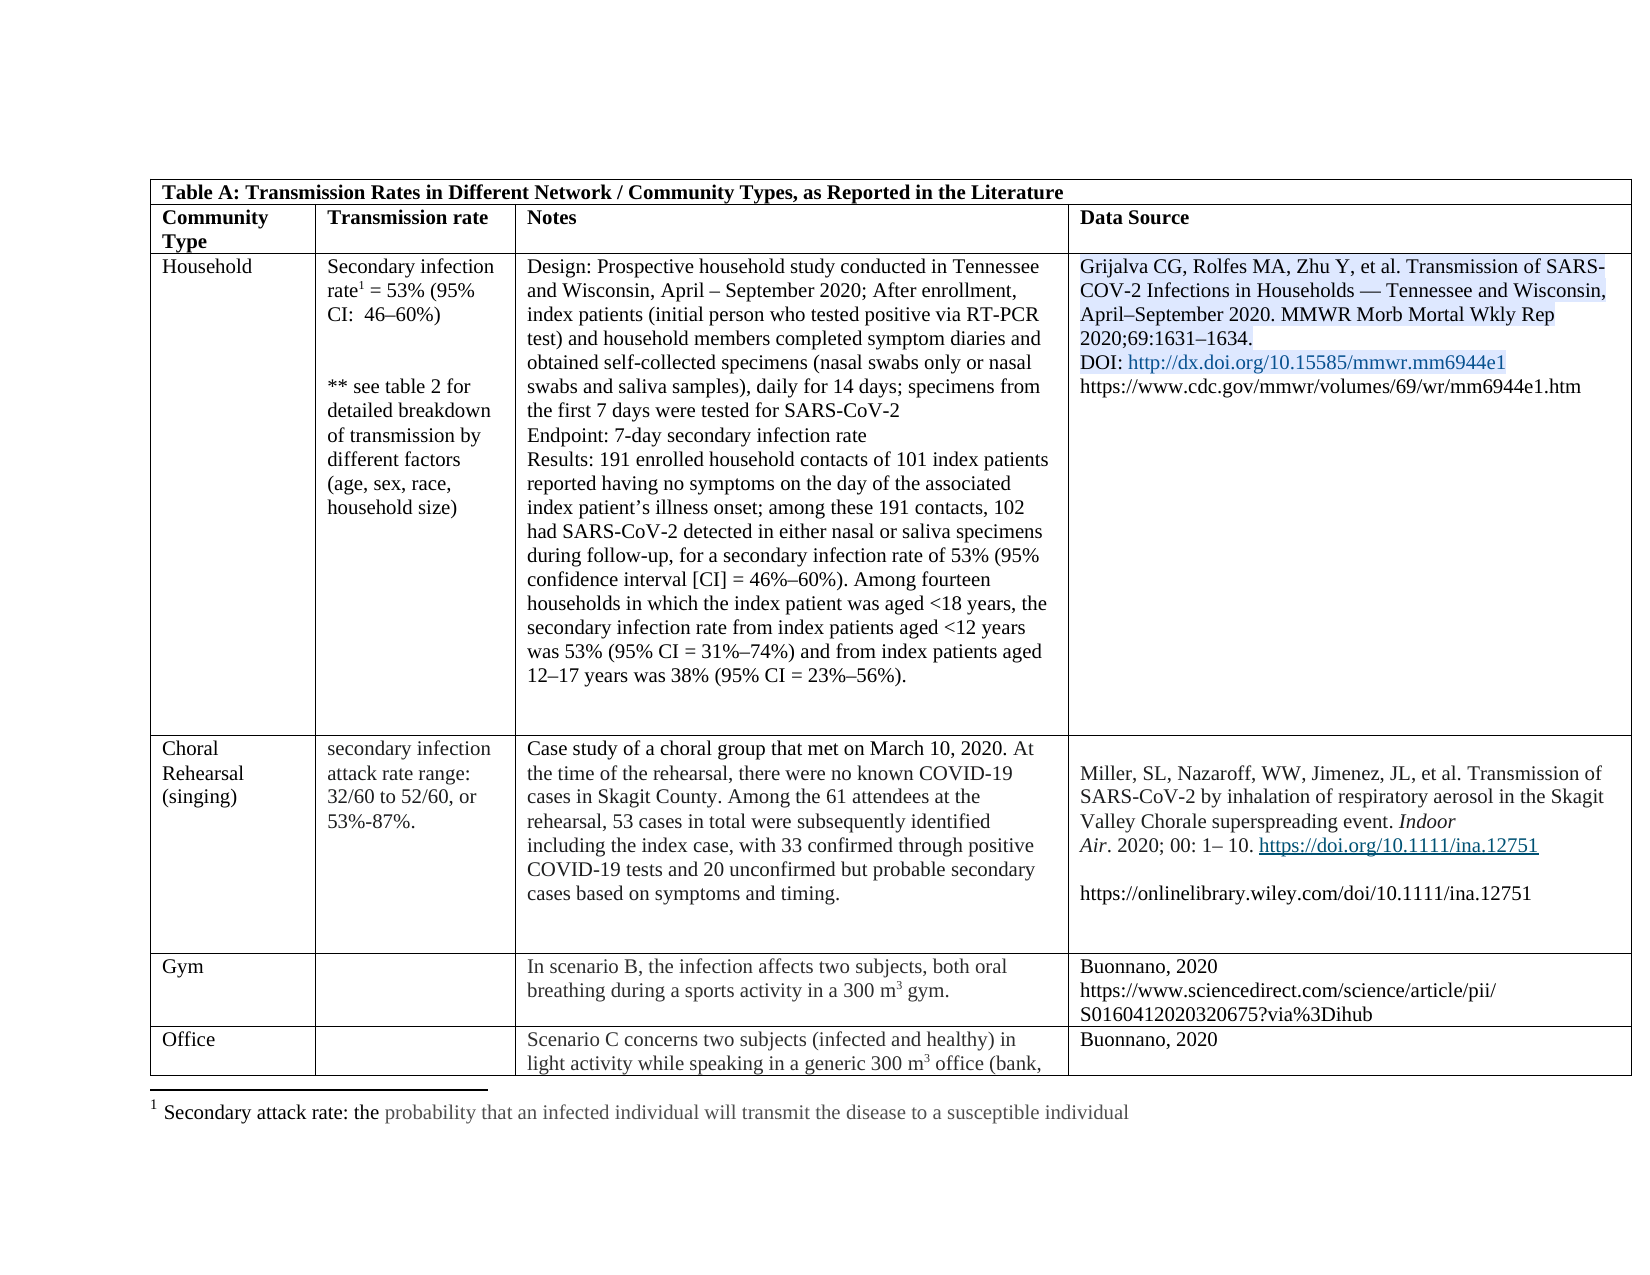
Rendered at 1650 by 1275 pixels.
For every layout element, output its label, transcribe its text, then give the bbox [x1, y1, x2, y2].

table_cell [316, 1027, 515, 1075]
table_cell Miller, SL, Nazaroff, WW, Jimenez, JL, et al. Transmission of SARS‐CoV‐2 by inhalation of respiratory aerosol in the Skagit Valley Chorale superspreading event. Indoor Air. 2020; 00: 1– 10. https://doi.org/10.1111/ina.12751 https://onlinelibrary.wiley.com/doi/10.1111/ina.12751 [1069, 736, 1631, 953]
table_cell Notes [516, 205, 1068, 253]
table_cell Grijalva CG, Rolfes MA, Zhu Y, et al. Transmission of SARS-COV-2 Infections in Households — Tennessee and Wisconsin, April–September 2020. MMWR Morb Mortal Wkly Rep 2020;69:1631–1634. DOI: http://dx.doi.org/10.15585/mmwr.mm6944e1 https://www.cdc.gov/mmwr/volumes/69/wr/mm6944e1.htm [1069, 254, 1631, 735]
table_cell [516, 1027, 1068, 1075]
table_cell Transmission rate [316, 205, 515, 253]
table_cell In scenario B, the infection affects two subjects, both oral breathing during a sports activity in a 300 m3 gym. [516, 954, 1068, 1026]
table_cell Gym [151, 954, 315, 1026]
table_cell secondary infection attack rate range: 32/60 to 52/60, or 53%‐87%. [316, 736, 515, 953]
table_cell Office [151, 1027, 315, 1075]
table_cell [316, 954, 515, 1026]
table_header Table A: Transmission Rates in Different Network / Community Types, as Reported in the Literature [151, 180, 1631, 204]
table_cell Design: Prospective household study conducted in Tennessee and Wisconsin, April – September 2020; After enrollment, index patients (initial person who tested positive via RT-PCR test) and household members completed symptom diaries and obtained self-collected specimens (nasal swabs only or nasal swabs and saliva samples), daily for 14 days; specimens from the first 7 days were tested for SARS-CoV-2 Endpoint: 7-day secondary infection rate Results: 191 enrolled household contacts of 101 index patients reported having no symptoms on the day of the associated index patient’s illness onset; among these 191 contacts, 102 had SARS-CoV-2 detected in either nasal or saliva specimens during follow-up, for a secondary infection rate of 53% (95% confidence interval [CI] = 46%–60%). Among fourteen households in which the index patient was aged <18 years, the secondary infection rate from index patients aged <12 years was 53% (95% CI = 31%–74%) and from index patients aged 12–17 years was 38% (95% CI = 23%–56%). [516, 254, 1068, 735]
table_cell Household [151, 254, 315, 735]
table_cell Choral Rehearsal (singing) [151, 736, 315, 953]
table_cell Secondary infection rate = 53% (95% CI: 46–60%) ** see table 2 for detailed breakdown of transmission by different factors (age, sex, race, household size) [316, 254, 515, 735]
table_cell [1069, 1027, 1631, 1075]
table_cell Data Source [1069, 205, 1631, 253]
table_cell Case study of a choral group that met on March 10, 2020. At the time of the rehearsal, there were no known COVID‐19 cases in Skagit County. Among the 61 attendees at the rehearsal, 53 cases in total were subsequently identified including the index case, with 33 confirmed through positive COVID‐19 tests and 20 unconfirmed but probable secondary cases based on symptoms and timing. [516, 736, 1068, 953]
table_cell Buonnano, 2020 https://www.sciencedirect.com/science/article/pii/S0160412020320675?via%3Dihub [1069, 954, 1631, 1026]
table_cell Community Type [151, 205, 315, 253]
